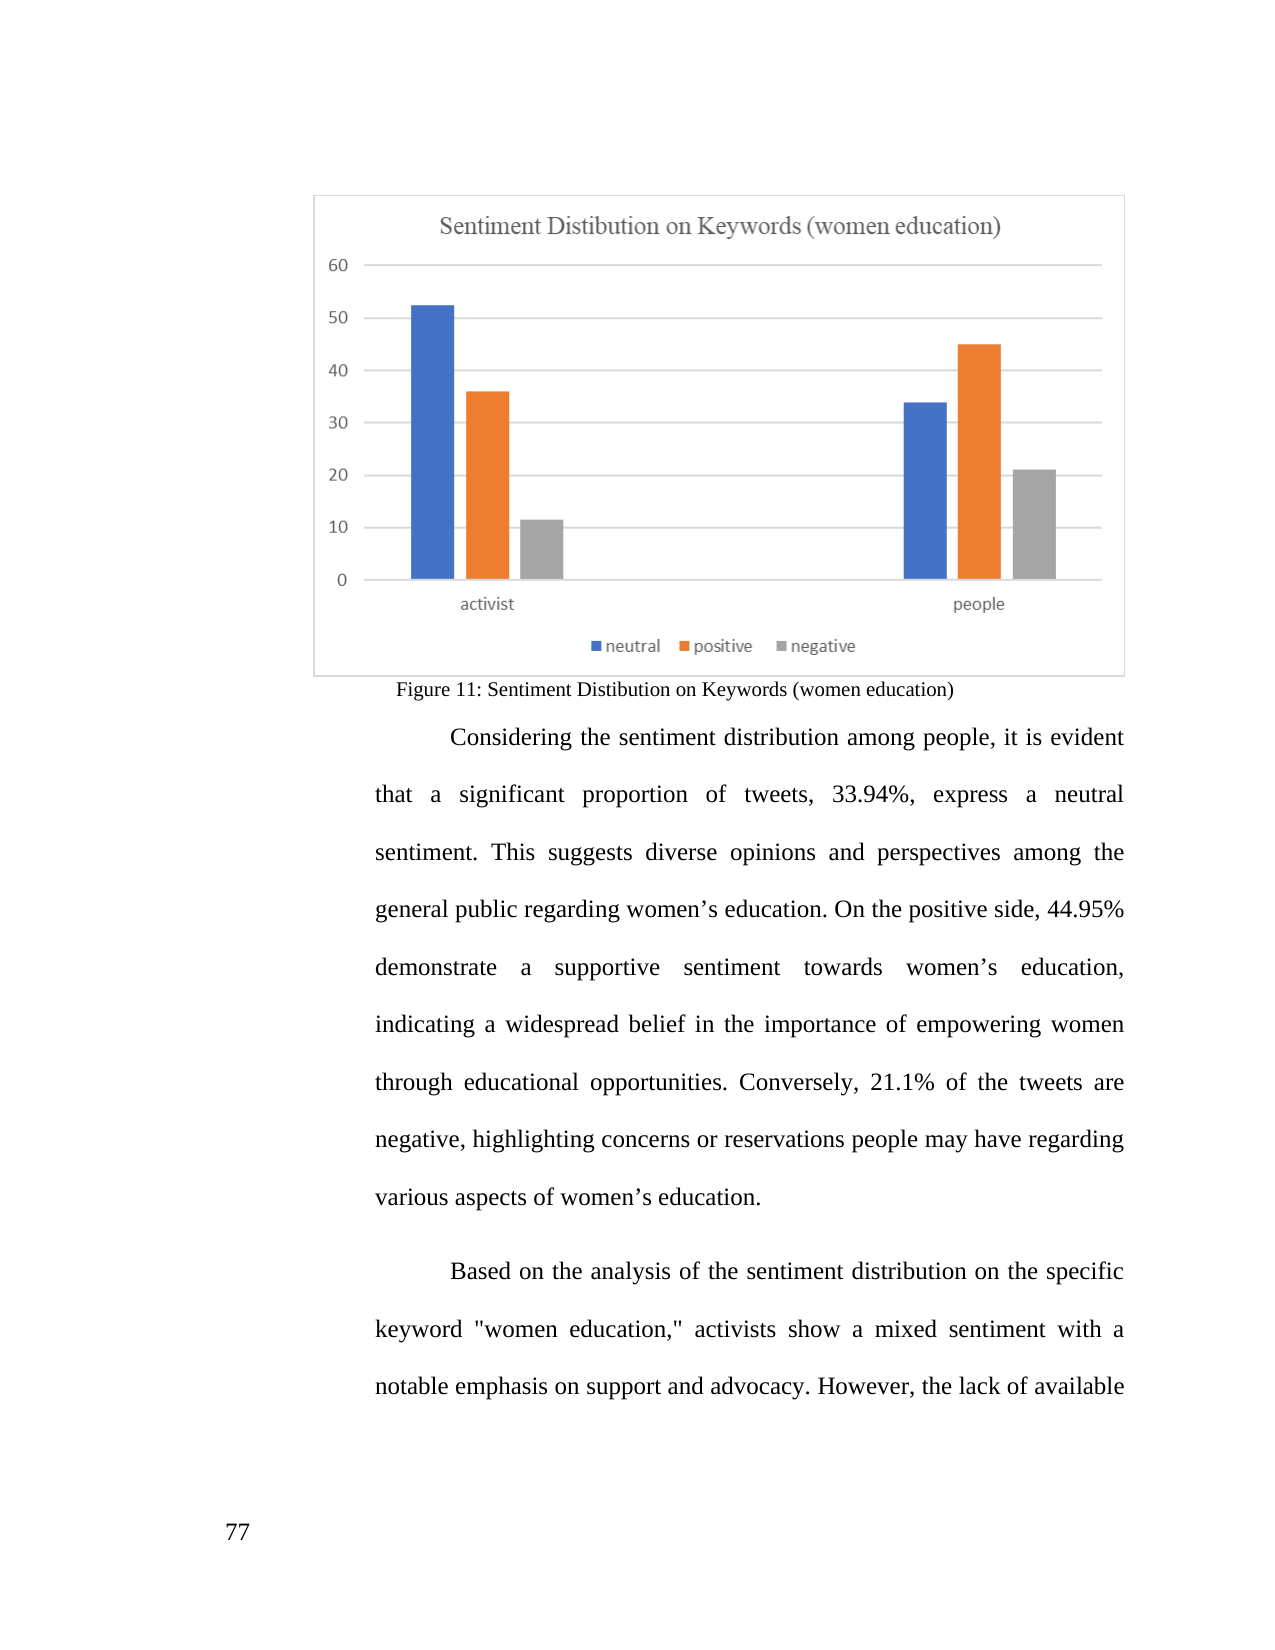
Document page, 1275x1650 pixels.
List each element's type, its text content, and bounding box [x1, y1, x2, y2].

picture [313, 195, 1125, 677]
text Considering the sentiment distribution among people, it is evident that a significant proportion of tweets, 33.94%, express a neutral sentiment. This suggests diverse opinions and perspectives among the general public regarding women’s education. On the positive side, 44.95% demonstrate a supportive sentiment towards women’s education, indicating a widespread belief in the importance of empowering women through educational opportunities. Conversely, 21.1% of the tweets are negative, highlighting concerns or reservations people may have regarding various aspects of women’s education. [375, 722, 1125, 1211]
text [375, 1256, 1125, 1400]
text Figure 11: Sentiment Distibution on Keywords (women education) [225, 677, 1125, 701]
